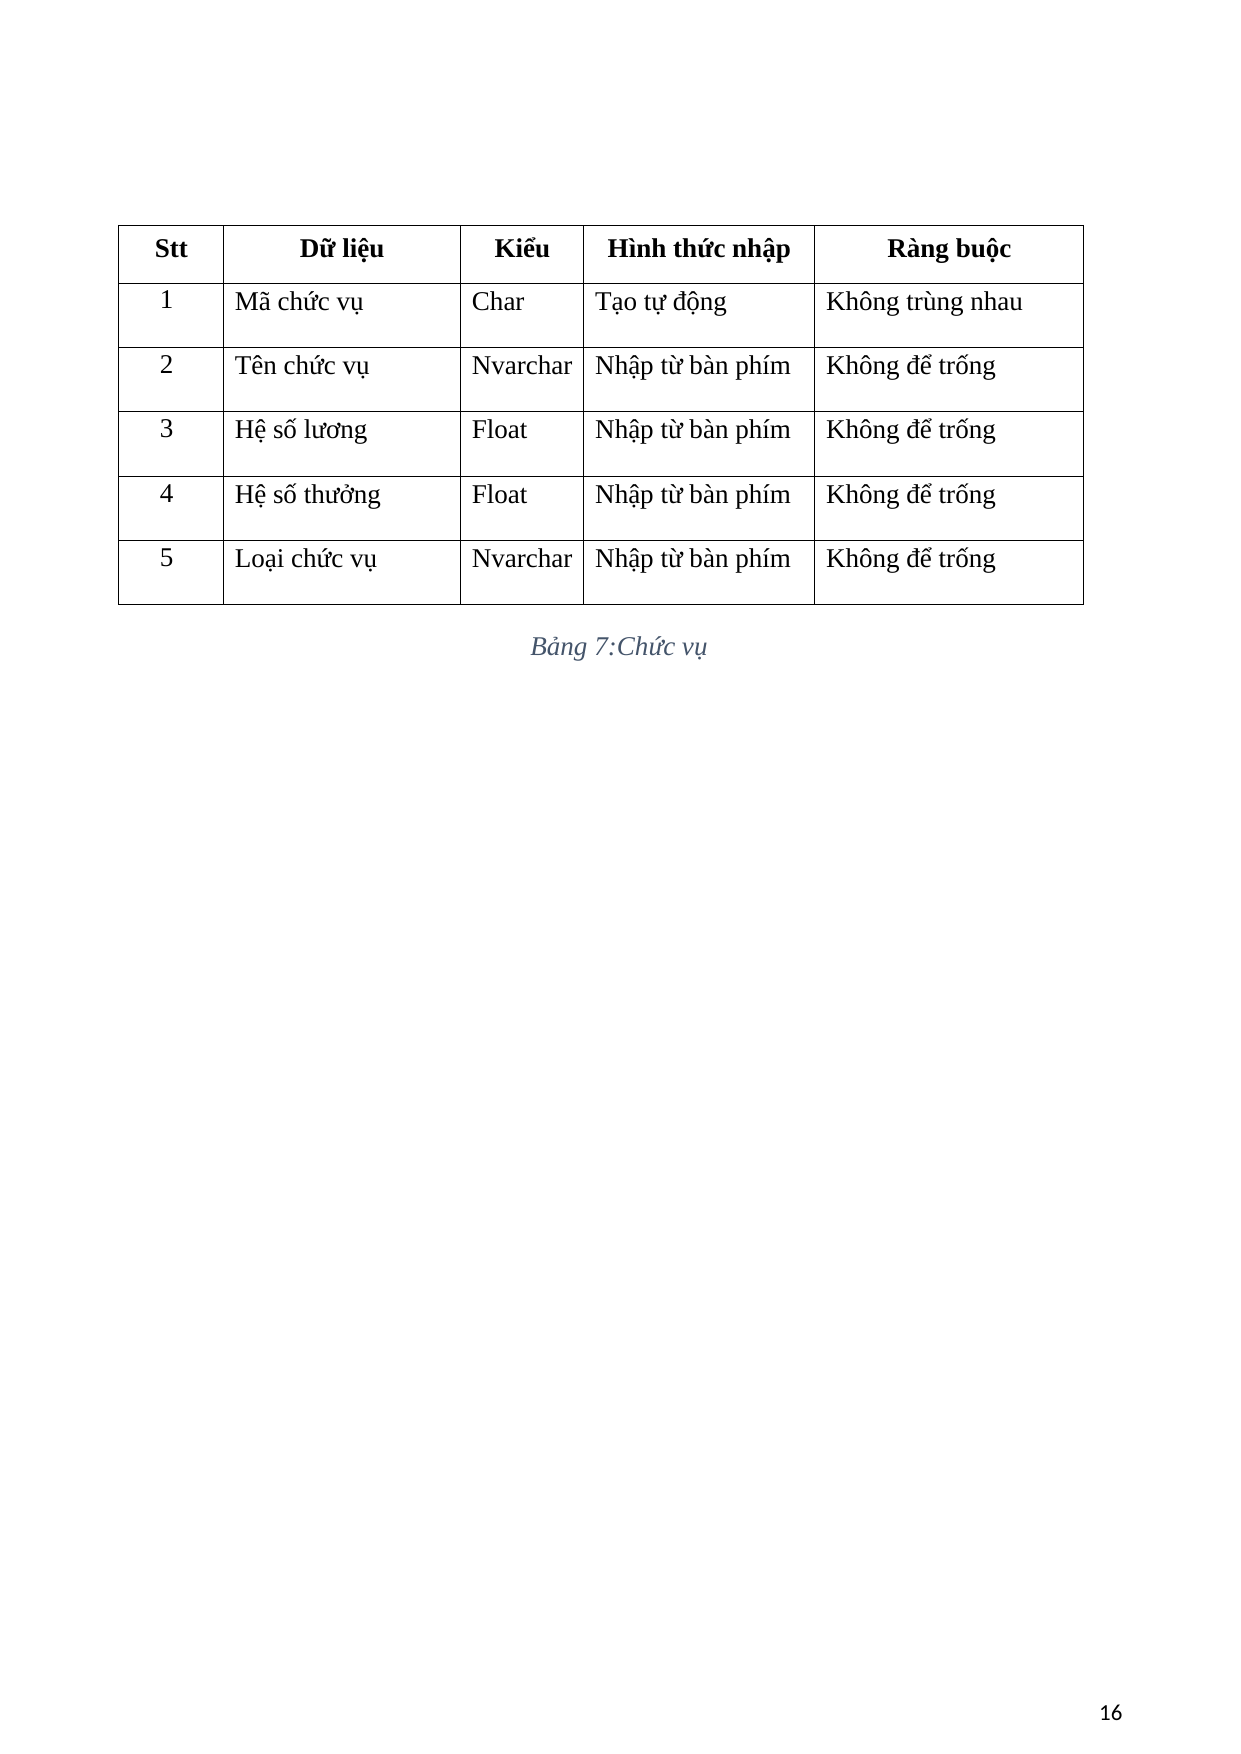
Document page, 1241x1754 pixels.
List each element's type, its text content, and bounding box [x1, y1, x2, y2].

table_header Hình thức nhập [584, 226, 814, 282]
text Bảng 7:Chức vụ [118, 630, 1122, 662]
table_cell Nhập từ bàn phím [584, 477, 814, 540]
table_cell Char [461, 284, 583, 347]
table_cell Không để trống [815, 412, 1083, 476]
table_cell Không trùng nhau [815, 284, 1083, 347]
table_cell Hệ số thưởng [224, 477, 460, 540]
table_cell Không để trống [815, 541, 1083, 604]
table_cell Tên chức vụ [224, 348, 460, 411]
table_header Kiểu [461, 226, 583, 282]
table_cell Float [461, 412, 583, 476]
table_header Stt [119, 226, 223, 282]
table_cell [119, 348, 223, 411]
table_cell Loại chức vụ [224, 541, 460, 604]
table_cell Không để trống [815, 348, 1083, 411]
table_cell [119, 477, 223, 540]
table_cell Float [461, 477, 583, 540]
table_cell Tạo tự động [584, 284, 814, 347]
table_cell [119, 284, 223, 347]
table_cell Nhập từ bàn phím [584, 412, 814, 476]
table_cell Hệ số lương [224, 412, 460, 476]
table_cell Nvarchar [461, 348, 583, 411]
table_cell Không để trống [815, 477, 1083, 540]
table_header Dữ liệu [224, 226, 460, 282]
table_cell Nhập từ bàn phím [584, 541, 814, 604]
table_cell Nhập từ bàn phím [584, 348, 814, 411]
table_cell [119, 541, 223, 604]
table_cell Nvarchar [461, 541, 583, 604]
table_cell [119, 412, 223, 476]
table_header Ràng buộc [815, 226, 1083, 282]
table_cell Mã chức vụ [224, 284, 460, 347]
